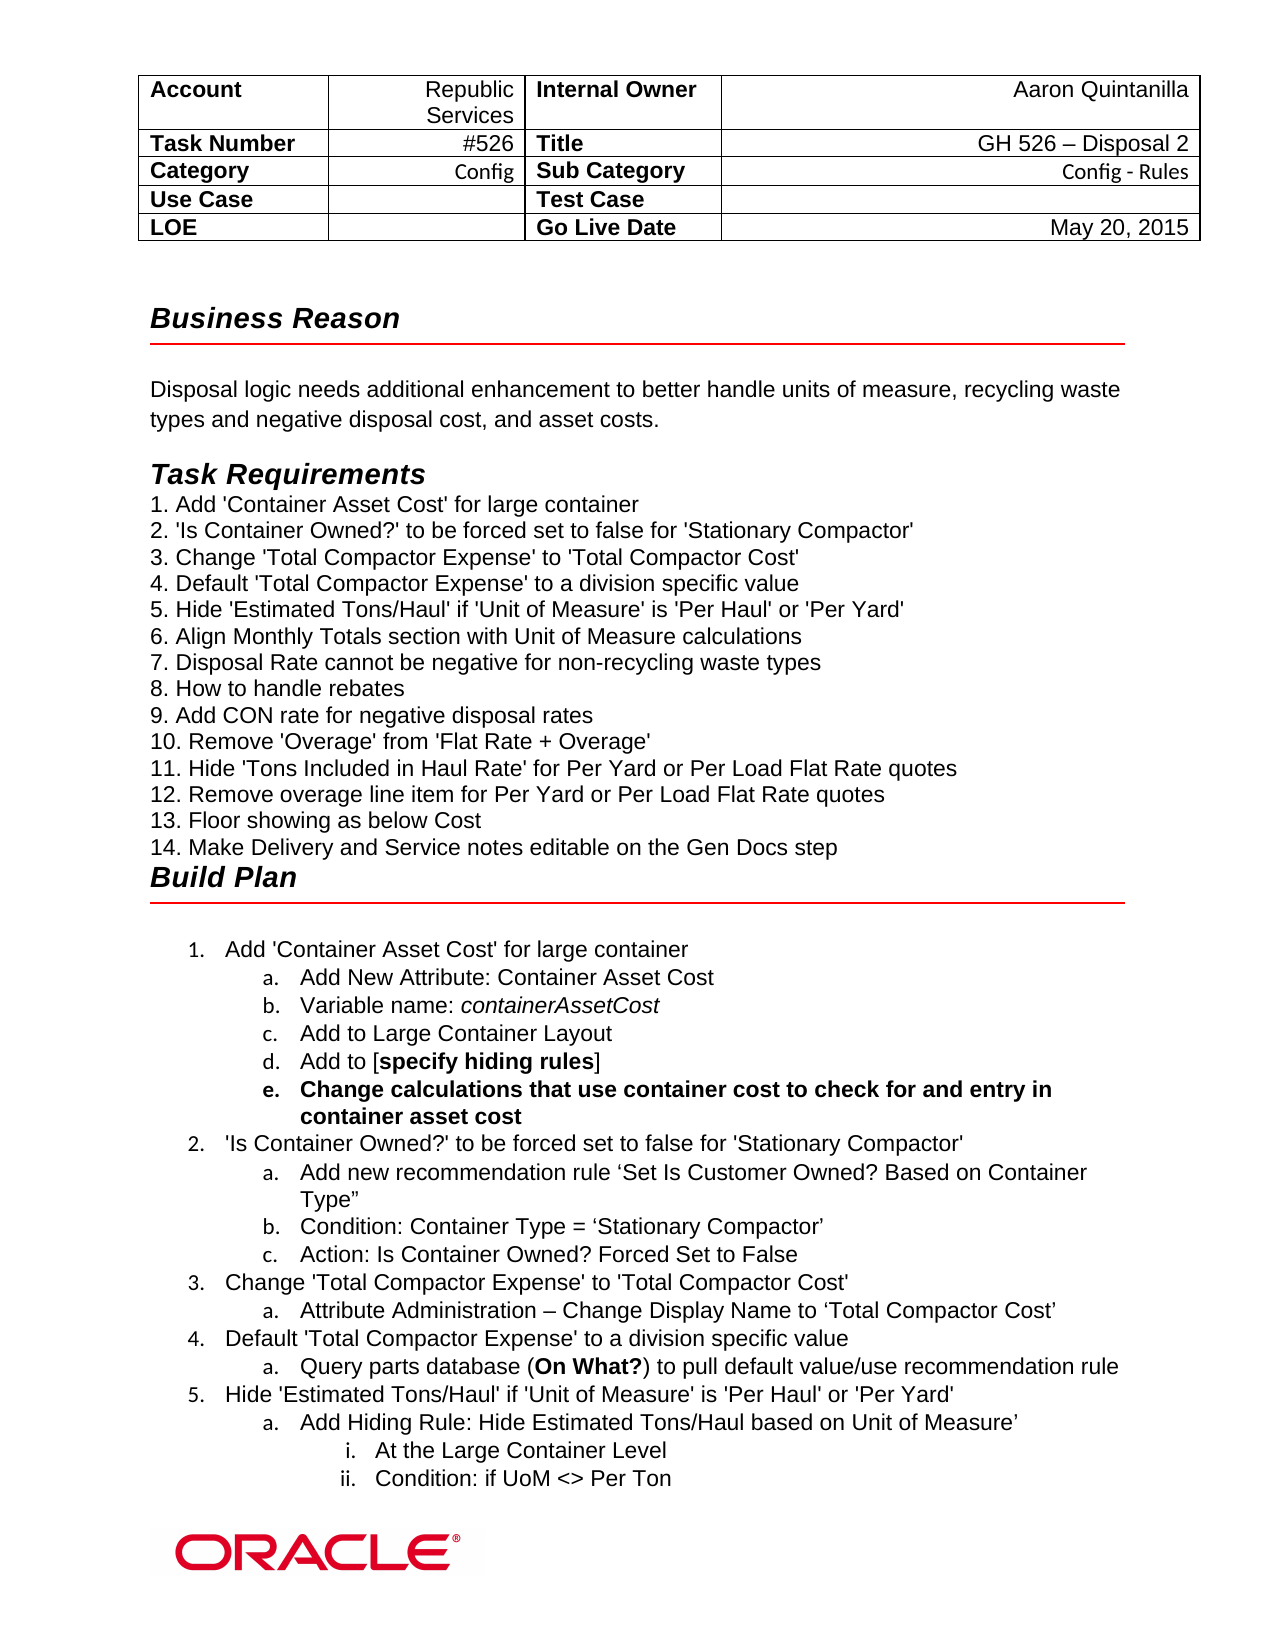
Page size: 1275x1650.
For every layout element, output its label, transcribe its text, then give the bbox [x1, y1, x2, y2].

title 9. Add CON rate for negative disposal rates [150, 702, 1125, 728]
list At the Large Container Level [356, 1436, 1125, 1464]
title 8. How to handle rebates [150, 675, 1125, 702]
title 7. Disposal Rate cannot be negative for non-recycling waste types [150, 649, 1125, 675]
list Add Hiding Rule: Hide Estimated Tons/Haul based on Unit of Measure’ [262, 1408, 1125, 1436]
list Attribute Administration – Change Display Name to ‘Total Compactor Cost’ [262, 1296, 1125, 1324]
title 13. Floor showing as below Cost [150, 807, 1125, 833]
list Condition: Container Type = ‘Stationary Compactor’ [262, 1212, 1125, 1240]
list Add new recommendation rule ‘Set Is Customer Owned? Based on Container Type” [262, 1158, 1125, 1212]
list Add 'Container Asset Cost' for large container [187, 935, 1125, 963]
title 12. Remove overage line item for Per Yard or Per Load Flat Rate quotes [150, 781, 1125, 807]
title 6. Align Monthly Totals section with Unit of Measure calculations [150, 623, 1125, 649]
title 5. Hide 'Estimated Tons/Haul' if 'Unit of Measure' is 'Per Haul' or 'Per Yard' [150, 596, 1125, 623]
list Default 'Total Compactor Expense' to a division specific value [187, 1324, 1125, 1352]
list Action: Is Container Owned? Forced Set to False [262, 1240, 1125, 1268]
title 14. Make Delivery and Service notes editable on the Gen Docs step [150, 833, 1125, 860]
title 1. Add 'Container Asset Cost' for large container [150, 491, 1125, 517]
title 4. Default 'Total Compactor Expense' to a division specific value [150, 570, 1125, 596]
title 2. 'Is Container Owned?' to be forced set to false for 'Stationary Compactor' [150, 517, 1125, 544]
list Add to [specify hiding rules] [262, 1047, 1125, 1075]
text Disposal logic needs additional enhancement to better handle units of measure, recycling waste types and negative disposal cost, and asset costs. [150, 376, 1125, 433]
list Query parts database (On What?) to pull default value/use recommendation rule [262, 1352, 1125, 1380]
list Add New Attribute: Container Asset Cost [262, 963, 1125, 991]
list Variable name: containerAssetCost [262, 991, 1125, 1019]
title Task Requirements [150, 457, 1125, 491]
title Build Plan [150, 860, 1125, 902]
title 3. Change 'Total Compactor Expense' to 'Total Compactor Cost' [150, 544, 1125, 570]
title 10. Remove 'Overage' from 'Flat Rate + Overage' [150, 728, 1125, 754]
title Business Reason [150, 301, 1125, 343]
list 'Is Container Owned?' to be forced set to false for 'Stationary Compactor' [187, 1129, 1125, 1158]
list Change 'Total Compactor Expense' to 'Total Compactor Cost' [187, 1268, 1125, 1296]
title 11. Hide 'Tons Included in Haul Rate' for Per Yard or Per Load Flat Rate quotes [150, 754, 1125, 781]
picture [150, 1529, 485, 1576]
list Add to Large Container Layout [262, 1019, 1125, 1047]
list Condition: if UoM <> Per Ton [356, 1464, 1125, 1492]
list Change calculations that use container cost to check for and entry in container asset cost [262, 1075, 1125, 1129]
list Hide 'Estimated Tons/Haul' if 'Unit of Measure' is 'Per Haul' or 'Per Yard' [187, 1380, 1125, 1408]
